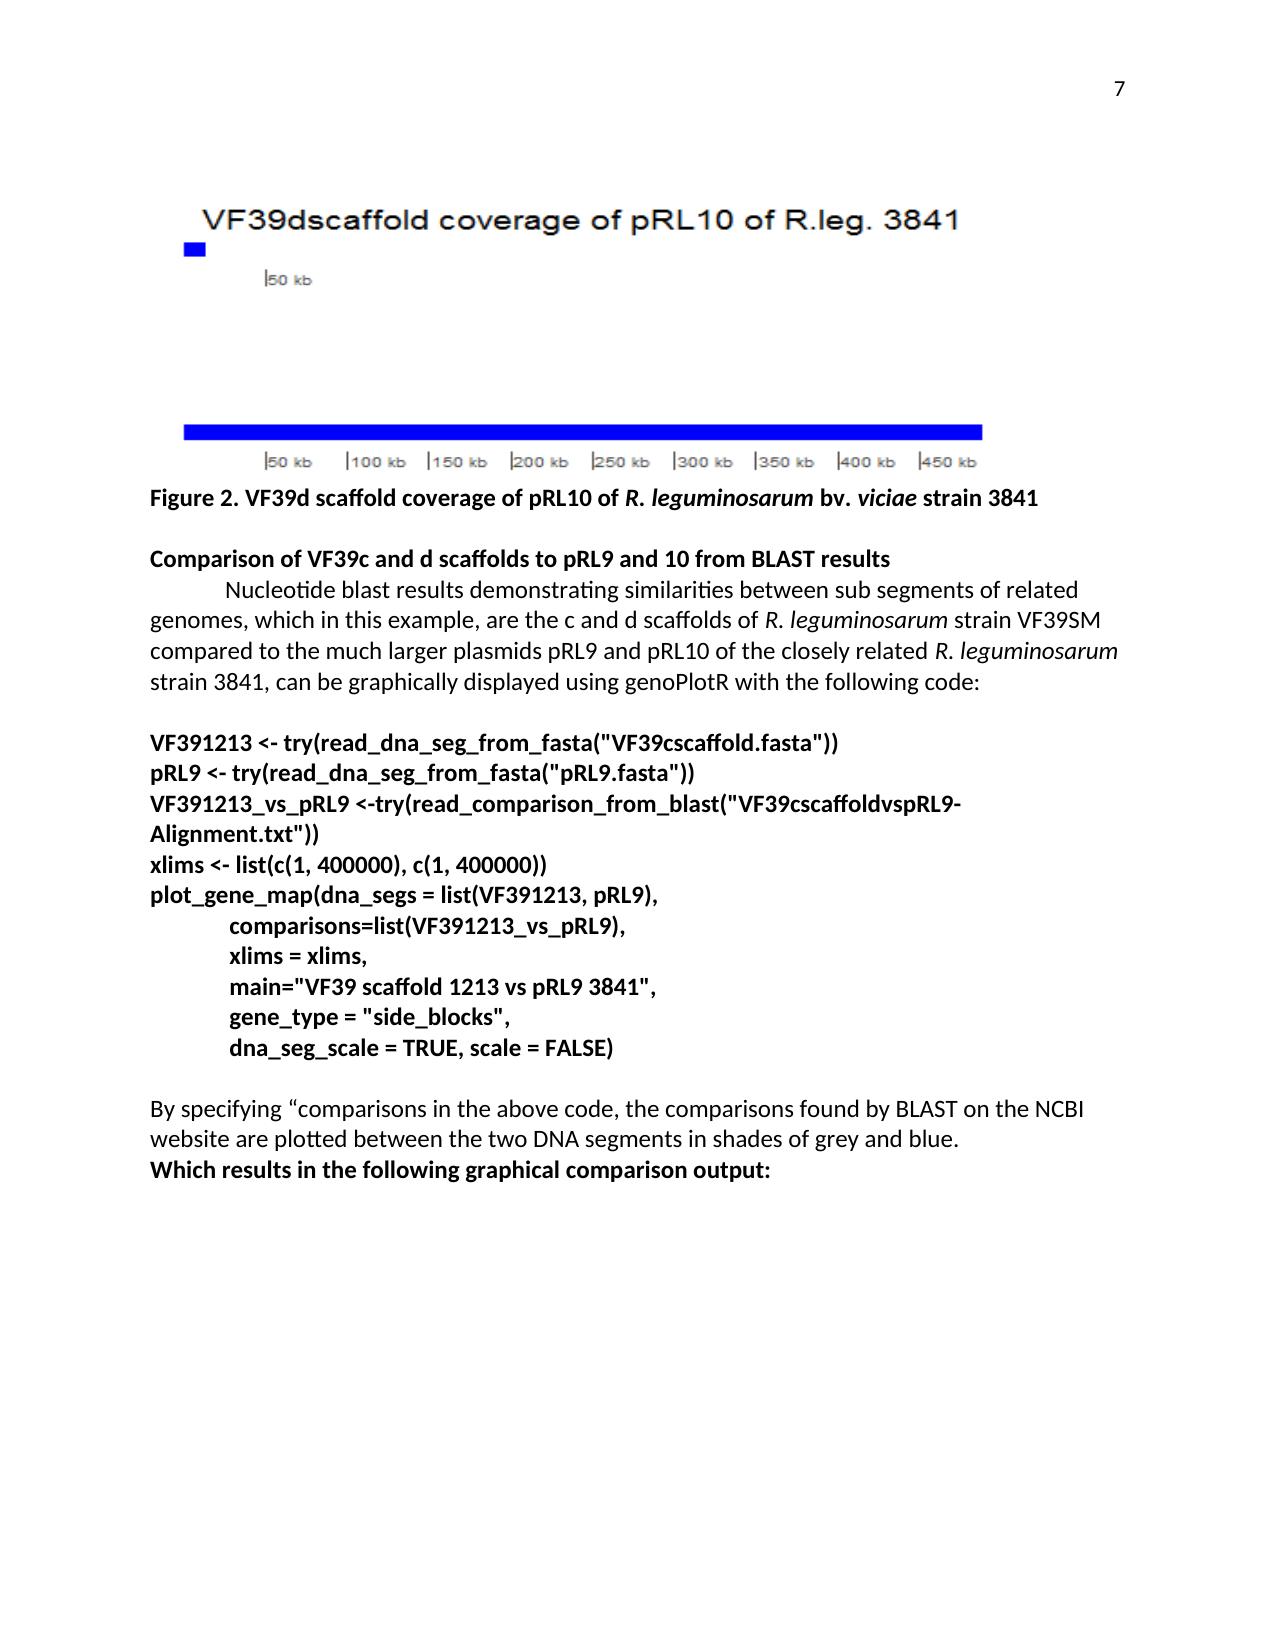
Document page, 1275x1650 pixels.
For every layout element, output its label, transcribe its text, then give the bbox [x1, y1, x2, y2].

text Figure 2. VF39d scaffold coverage of pRL10 of R. leguminosarum bv. viciae strain 3841 [150, 483, 1125, 513]
text VF391213_vs_pRL9 <-try(read_comparison_from_blast("VF39cscaffoldvspRL9-Alignment.txt")) [150, 788, 1125, 849]
text VF391213 <- try(read_dna_seg_from_fasta("VF39cscaffold.fasta")) [150, 727, 1125, 757]
text dna_seg_scale = TRUE, scale = FALSE) [150, 1032, 1125, 1062]
text xlims = xlims, [150, 940, 1125, 971]
text comparisons=list(VF391213_vs_pRL9), [150, 910, 1125, 940]
text Nucleotide blast results demonstrating similarities between sub segments of related genomes, which in this example, are the c and d scaffolds of R. leguminosarum strain VF39SM compared to the much larger plasmids pRL9 and pRL10 of the closely related R. leguminosarum strain 3841, can be graphically displayed using genoPlotR with the following code: [150, 574, 1125, 696]
text xlims <- list(c(1, 400000), c(1, 400000)) [150, 849, 1125, 879]
text By specifying “comparisons in the above code, the comparisons found by BLAST on the NCBI website are plotted between the two DNA segments in shades of grey and blue. [150, 1093, 1125, 1154]
text main="VF39 scaffold 1213 vs pRL9 3841", [150, 971, 1125, 1001]
text plot_gene_map(dna_segs = list(VF391213, pRL9), [150, 879, 1125, 910]
picture [150, 180, 1017, 483]
text Which results in the following graphical comparison output: [150, 1154, 1125, 1184]
text pRL9 <- try(read_dna_seg_from_fasta("pRL9.fasta")) [150, 757, 1125, 788]
text gene_type = "side_blocks", [150, 1001, 1125, 1032]
text Comparison of VF39c and d scaffolds to pRL9 and 10 from BLAST results [150, 544, 1125, 574]
